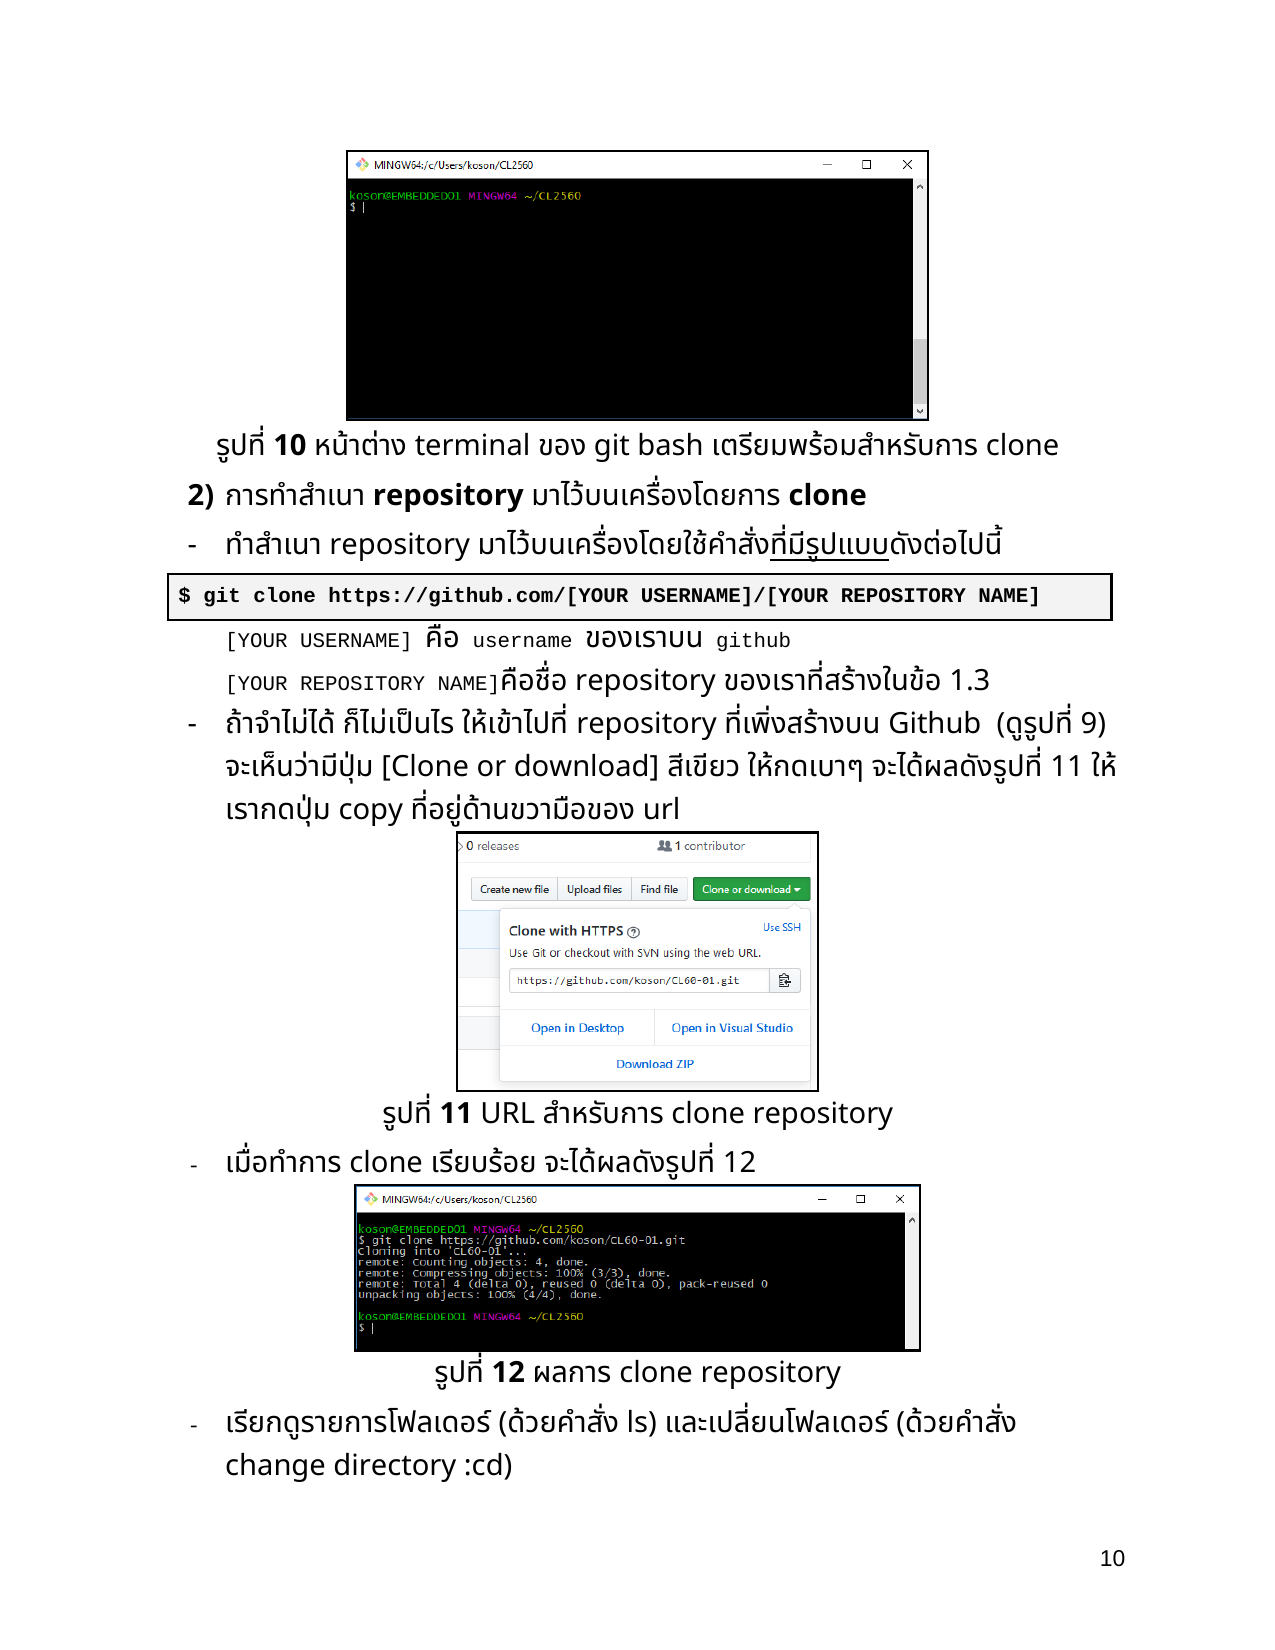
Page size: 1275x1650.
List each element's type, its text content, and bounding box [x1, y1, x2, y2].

list เรียกดูรายการโฟลเดอร์ (ด้วยคำสั่ง ls) และเปลี่ยนโฟลเดอร์ (ด้วยคำสั่ง change directory :cd) [187, 1401, 1125, 1484]
picture [348, 152, 927, 419]
picture [458, 834, 817, 1090]
list การทำสำเนา repository มาไว้บนเครื่องโดยการ clone [187, 474, 1125, 517]
list ทำสำเนา repository มาไว้บนเครื่องโดยใช้คำสั่งที่มีรูปแบบดังต่อไปนี้ [187, 523, 1125, 566]
list ถ้าจำไม่ได้ ก็ไม่เป็นไร ให้เข้าไปที่ repository ที่เพิ่งสร้างบน Github (ดูรูปที่ 9) จะเห็นว่ามีปุ่ม [Clone or download] สีเขียว ให้กดเบาๆ จะได้ผลดังรูปที่ 11 ให้เรากดปุ่ม copy ที่อยู่ด้านขวามือของ url [187, 702, 1125, 831]
text รูปที่ 11 URL สำหรับการ clone repository [150, 1092, 1125, 1135]
text รูปที่ 10 หน้าต่าง terminal ของ git bash เตรียมพร้อมสำหรับการ clone [150, 424, 1125, 468]
table_header $ git clone https://github.com/[YOUR USERNAME]/[YOUR REPOSITORY NAME] [169, 575, 1110, 619]
list เมื่อทำการ clone เรียบร้อย จะได้ผลดังรูปที่ 12 [187, 1141, 1125, 1184]
picture [356, 1186, 919, 1349]
text [YOUR USERNAME] คือ username ของเราบน github [150, 621, 1125, 659]
text [YOUR REPOSITORY NAME]คือชื่อ repository ของเราที่สร้างในข้อ 1.3 [150, 659, 1125, 702]
text รูปที่ 12 ผลการ clone repository [150, 1352, 1125, 1395]
